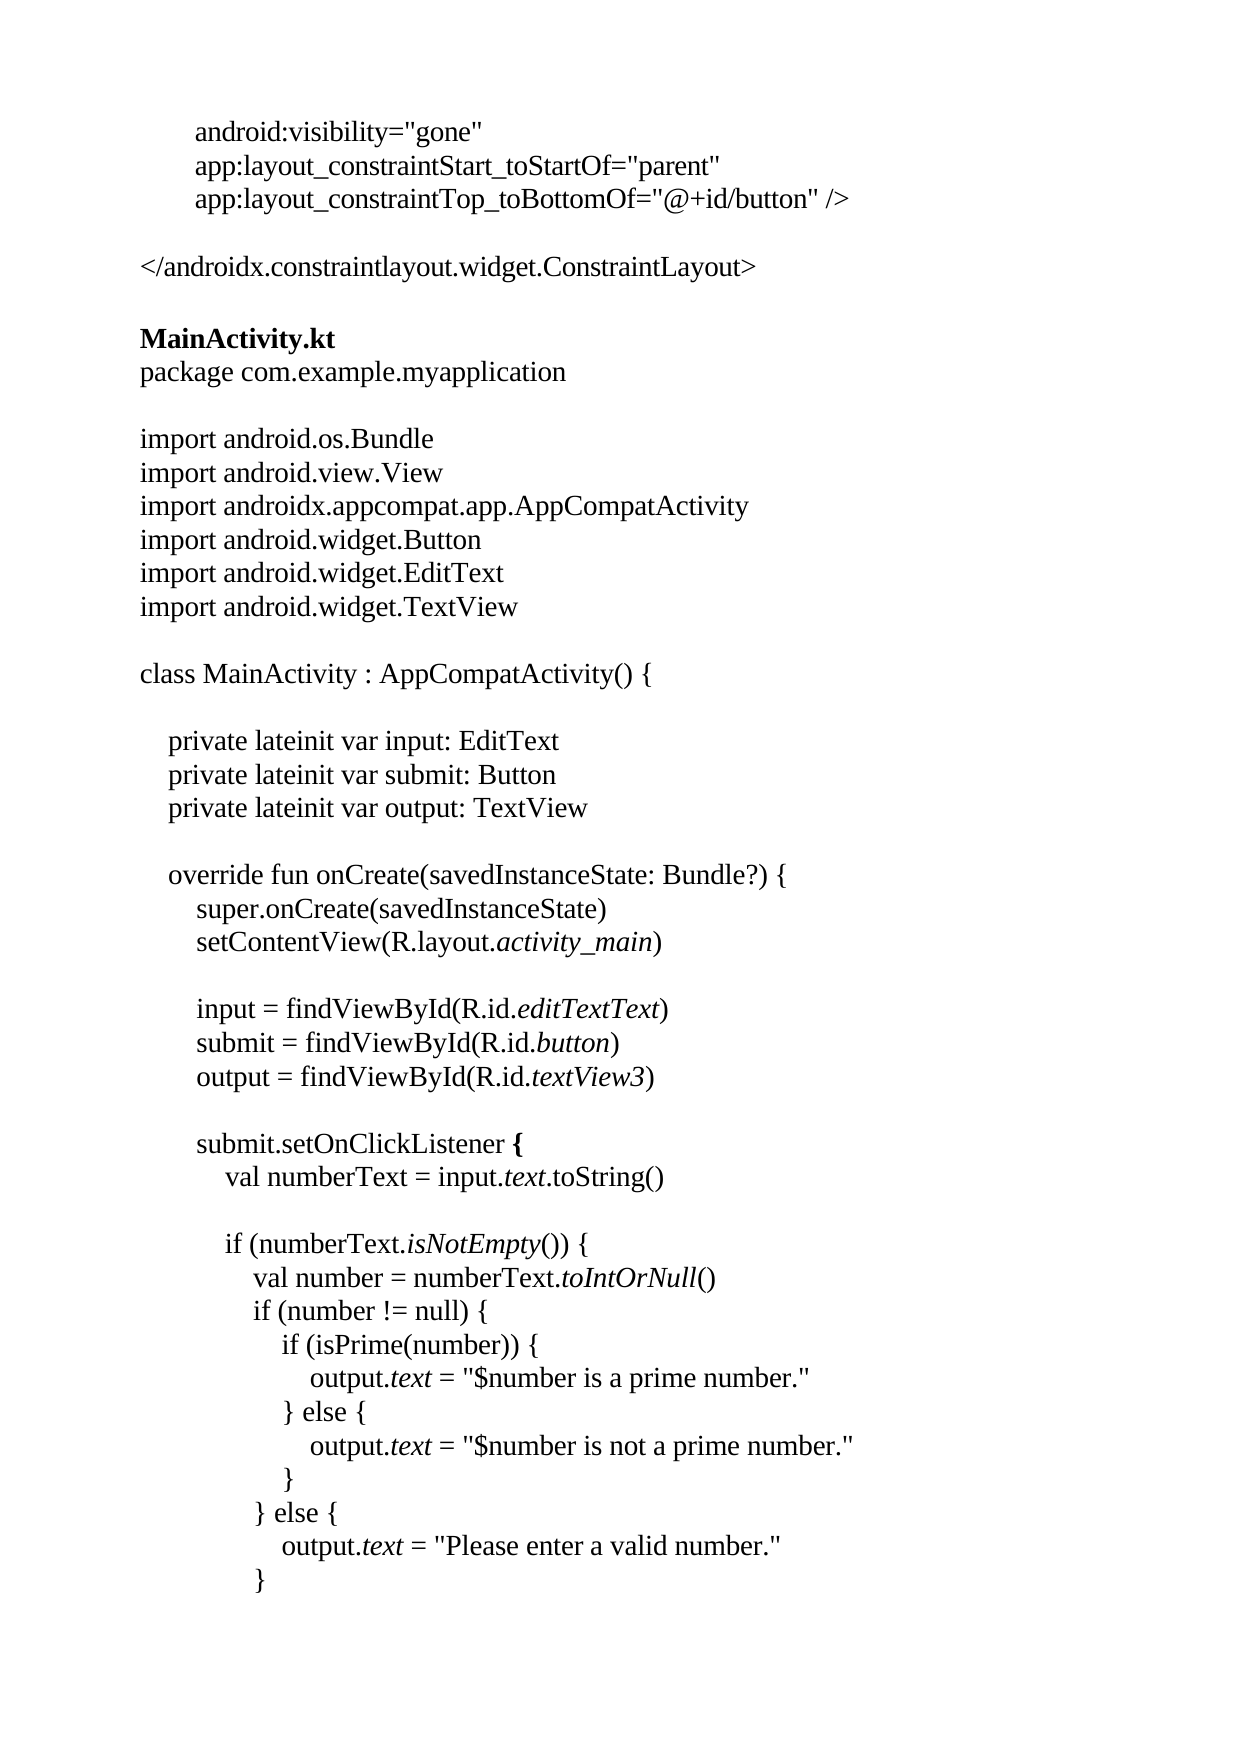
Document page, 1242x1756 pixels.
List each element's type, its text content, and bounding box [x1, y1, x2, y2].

subtitle MainActivity.kt [139, 321, 1179, 354]
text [139, 114, 1179, 282]
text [139, 354, 1179, 1595]
